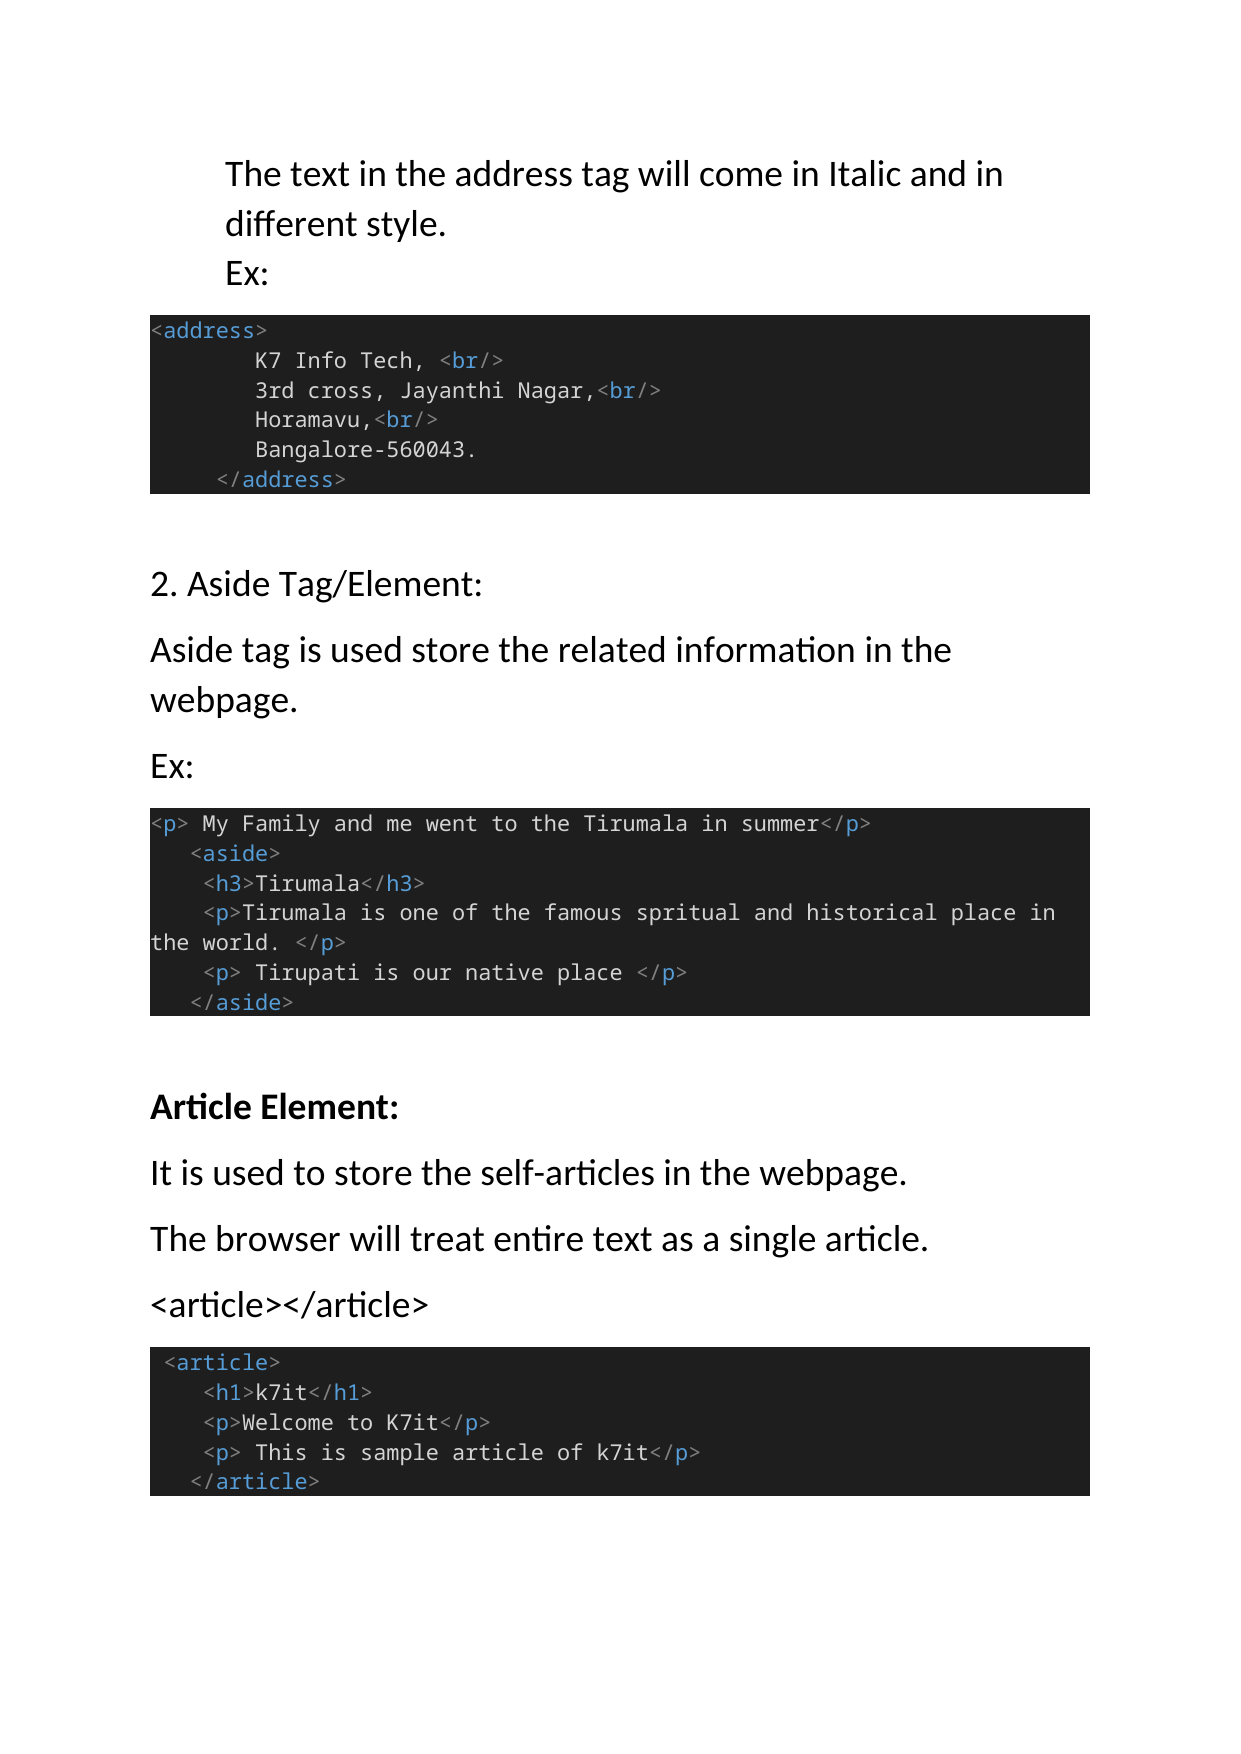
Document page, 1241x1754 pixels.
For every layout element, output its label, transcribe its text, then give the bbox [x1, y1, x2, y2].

text <p> My Family and me went to the Tirumala in summer</p> [150, 808, 1090, 838]
text K7 Info Tech, <br/> [150, 345, 1090, 375]
text </address> [150, 464, 1090, 494]
text Horamavu,<br/> [150, 404, 1090, 434]
list Ex: [225, 249, 1090, 295]
list The text in the address tag will come in Italic and in different style. [225, 150, 1090, 245]
text 3rd cross, Jayanthi Nagar,<br/> [150, 375, 1090, 404]
text <p> This is sample article of k7it</p> [150, 1437, 1090, 1466]
text <p> Tirupati is our native place </p> [150, 957, 1090, 987]
text </aside> [150, 987, 1090, 1016]
text <p>Tirumala is one of the famous spritual and historical place in the world. </p> [150, 897, 1090, 957]
text It is used to store the self-articles in the webpage. [150, 1149, 1090, 1194]
text Article Element: [150, 1083, 1090, 1128]
text <p>Welcome to K7it</p> [150, 1407, 1090, 1437]
text <aside> [150, 838, 1090, 867]
text <address> [150, 315, 1090, 345]
text <h1>k7it</h1> [150, 1377, 1090, 1407]
text Aside tag is used store the related information in the webpage. [150, 626, 1090, 721]
text Bangalore-560043. [150, 434, 1090, 464]
text <h3>Tirumala</h3> [150, 867, 1090, 897]
text Ex: [150, 742, 1090, 788]
text The browser will treat entire text as a single article. [150, 1215, 1090, 1261]
text <article> [150, 1347, 1090, 1377]
text <article></article> [150, 1281, 1090, 1327]
text </article> [150, 1466, 1090, 1496]
text 2. Aside Tag/Element: [150, 560, 1090, 606]
